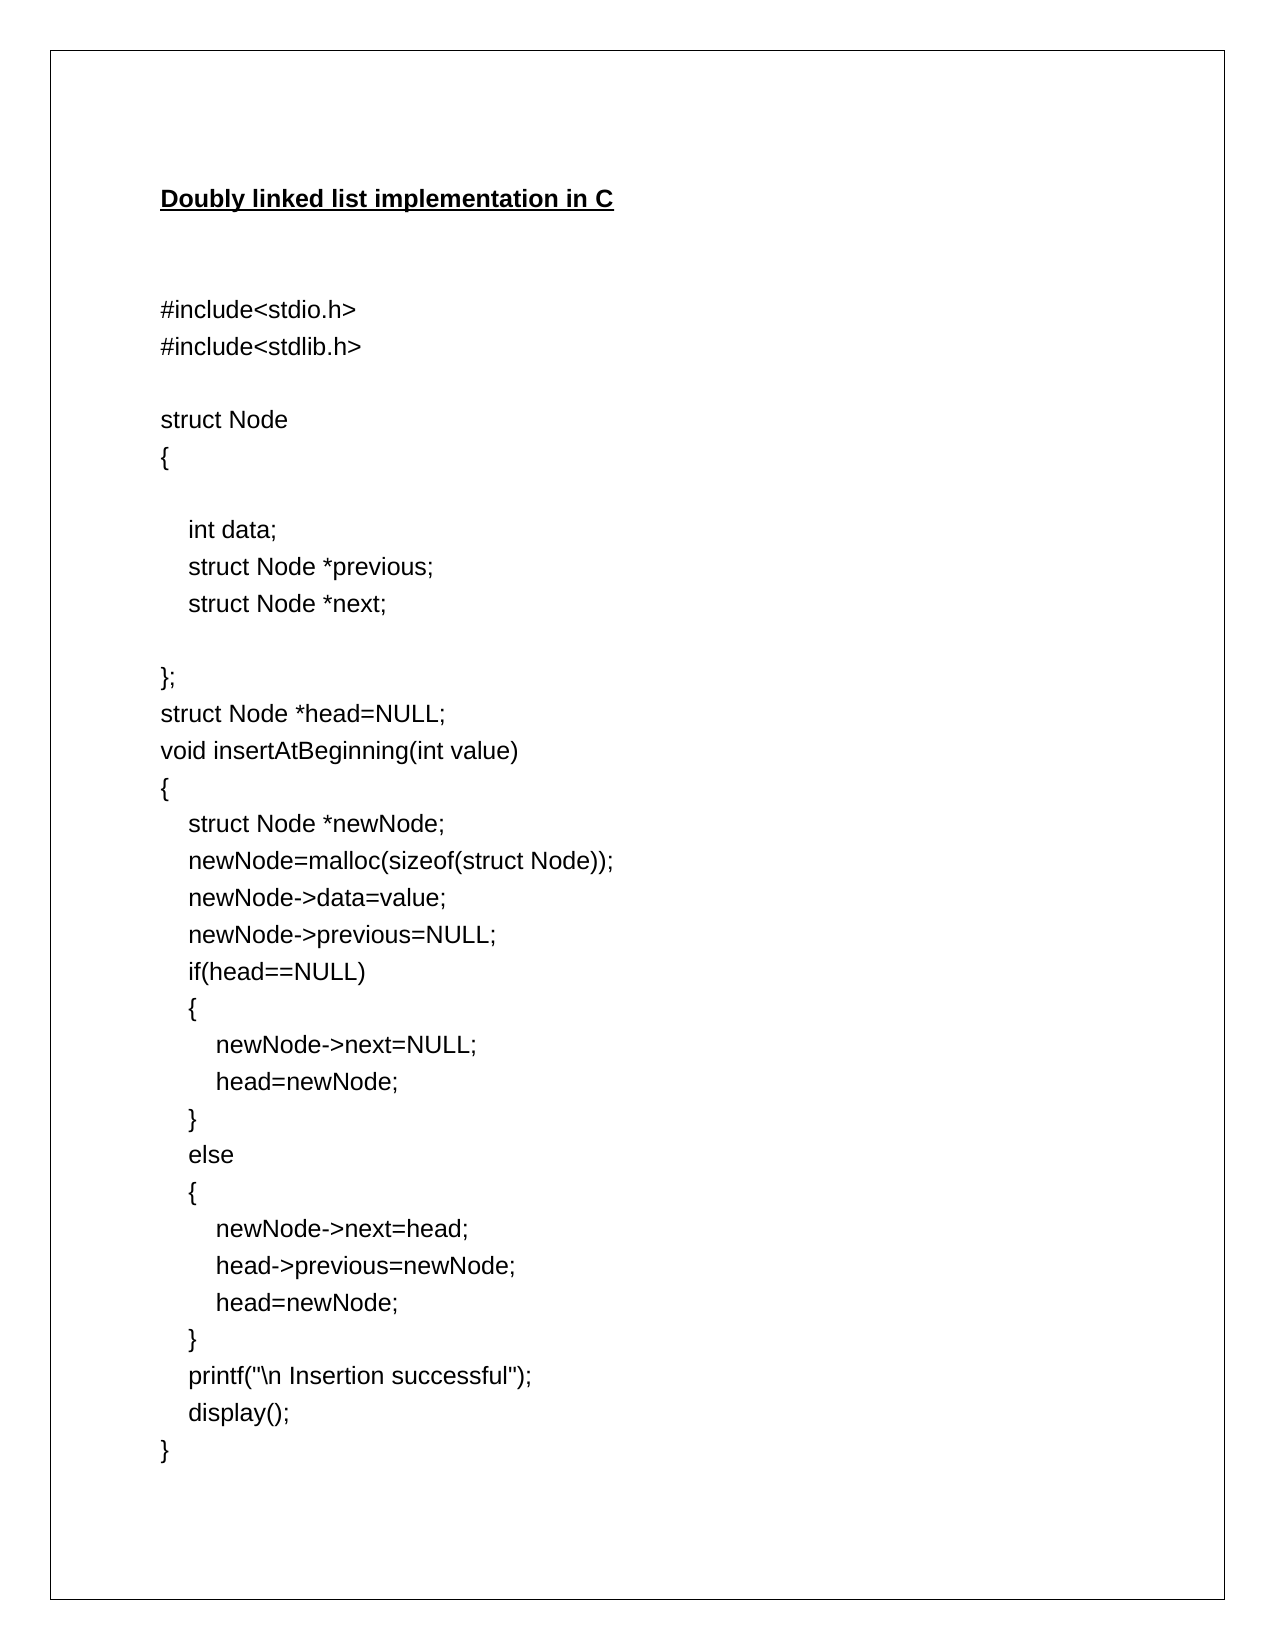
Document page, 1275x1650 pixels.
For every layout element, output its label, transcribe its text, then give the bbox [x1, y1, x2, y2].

subtitle } [160, 1104, 1125, 1132]
subtitle newNode->next=head; [160, 1214, 1125, 1243]
subtitle struct Node *newNode; [160, 809, 1125, 838]
subtitle newNode->next=NULL; [160, 1030, 1125, 1059]
subtitle head=newNode; [160, 1067, 1125, 1096]
subtitle int data; [160, 515, 1125, 544]
subtitle { [160, 1177, 1125, 1206]
subtitle display(); [160, 1398, 1125, 1427]
subtitle newNode->previous=NULL; [160, 920, 1125, 948]
subtitle { [160, 773, 1125, 801]
subtitle struct Node *next; [160, 589, 1125, 618]
subtitle void insertAtBeginning(int value) [160, 736, 1125, 765]
subtitle newNode->data=value; [160, 883, 1125, 912]
subtitle { [160, 442, 1125, 471]
subtitle if(head==NULL) [160, 957, 1125, 985]
subtitle } [160, 1324, 1125, 1353]
subtitle printf("\n Insertion successful"); [160, 1361, 1125, 1390]
subtitle struct Node *previous; [160, 552, 1125, 581]
subtitle #include<stdlib.h> [160, 331, 1125, 360]
subtitle newNode=malloc(sizeof(struct Node)); [160, 846, 1125, 875]
subtitle }; [160, 662, 1125, 691]
subtitle struct Node [160, 405, 1125, 434]
subtitle } [160, 1434, 1125, 1463]
subtitle #include<stdio.h> [160, 295, 1125, 323]
subtitle struct Node *head=NULL; [160, 699, 1125, 728]
subtitle head->previous=newNode; [160, 1251, 1125, 1279]
subtitle head=newNode; [160, 1287, 1125, 1316]
subtitle ​Doubly linked list implementation in C [160, 184, 1125, 213]
subtitle { [160, 993, 1125, 1022]
subtitle else [160, 1140, 1125, 1169]
